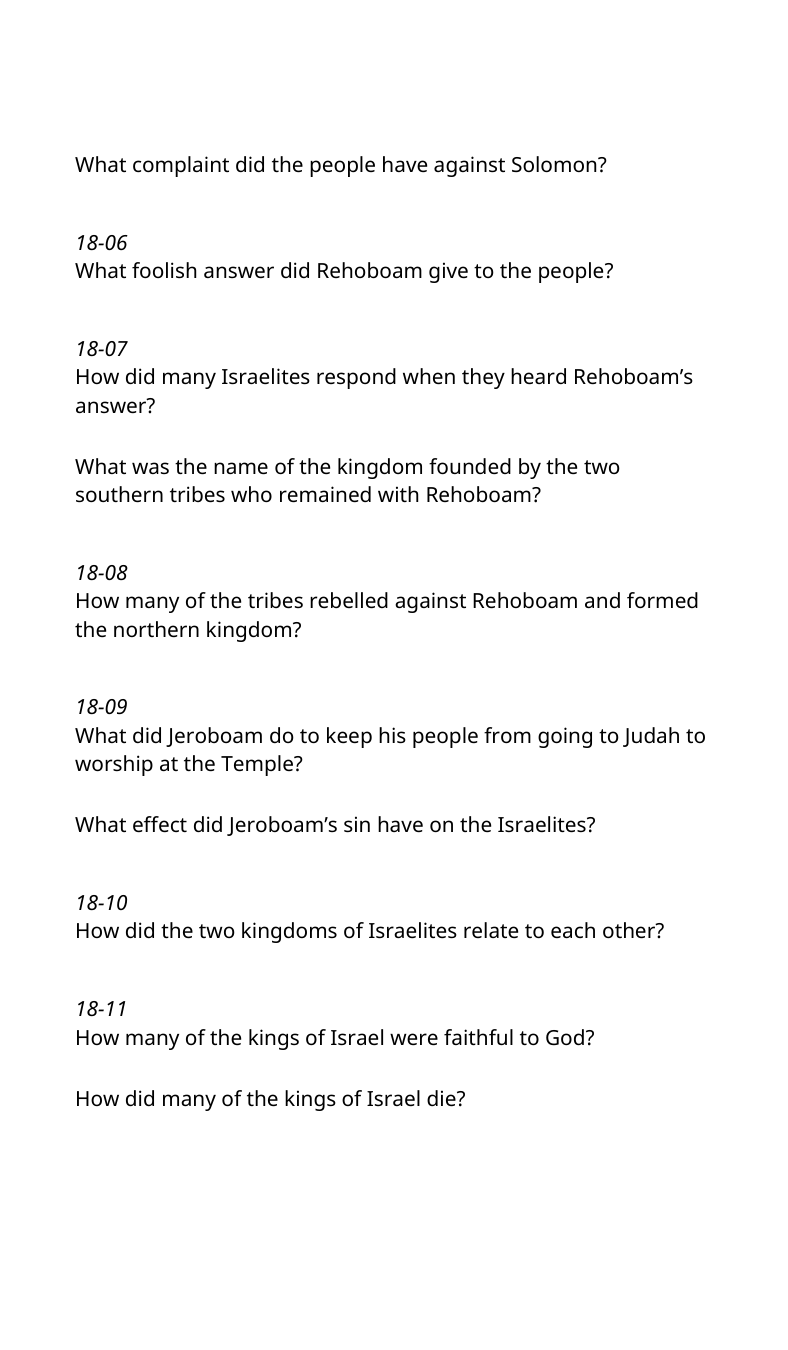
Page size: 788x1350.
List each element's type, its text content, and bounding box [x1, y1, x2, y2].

text What effect did Jeroboam’s sin have on the Israelites? [75, 810, 712, 867]
subtitle 18-06 [75, 228, 712, 256]
text What was the name of the kingdom founded by the two southern tribes who remained with Rehoboam? [75, 452, 712, 537]
text What did Jeroboam do to keep his people from going to Judah to worship at the Temple? [75, 721, 712, 806]
text How did many Israelites respond when they heard Rehoboam’s answer? [75, 362, 712, 448]
subtitle 18-11 [75, 994, 712, 1023]
subtitle 18-09 [75, 692, 712, 721]
text How did many of the kings of Israel die? [75, 1084, 712, 1141]
text How did the two kingdoms of Israelites relate to each other? [75, 917, 712, 973]
subtitle 18-08 [75, 558, 712, 586]
text How many of the kings of Israel were faithful to God? [75, 1023, 712, 1079]
text What foolish answer did Rehoboam give to the people? [75, 256, 712, 313]
text How many of the tribes rebelled against Rehoboam and formed the northern kingdom? [75, 586, 712, 672]
subtitle 18-07 [75, 334, 712, 362]
text What complaint did the people have against Solomon? [75, 150, 712, 207]
subtitle 18-10 [75, 888, 712, 917]
